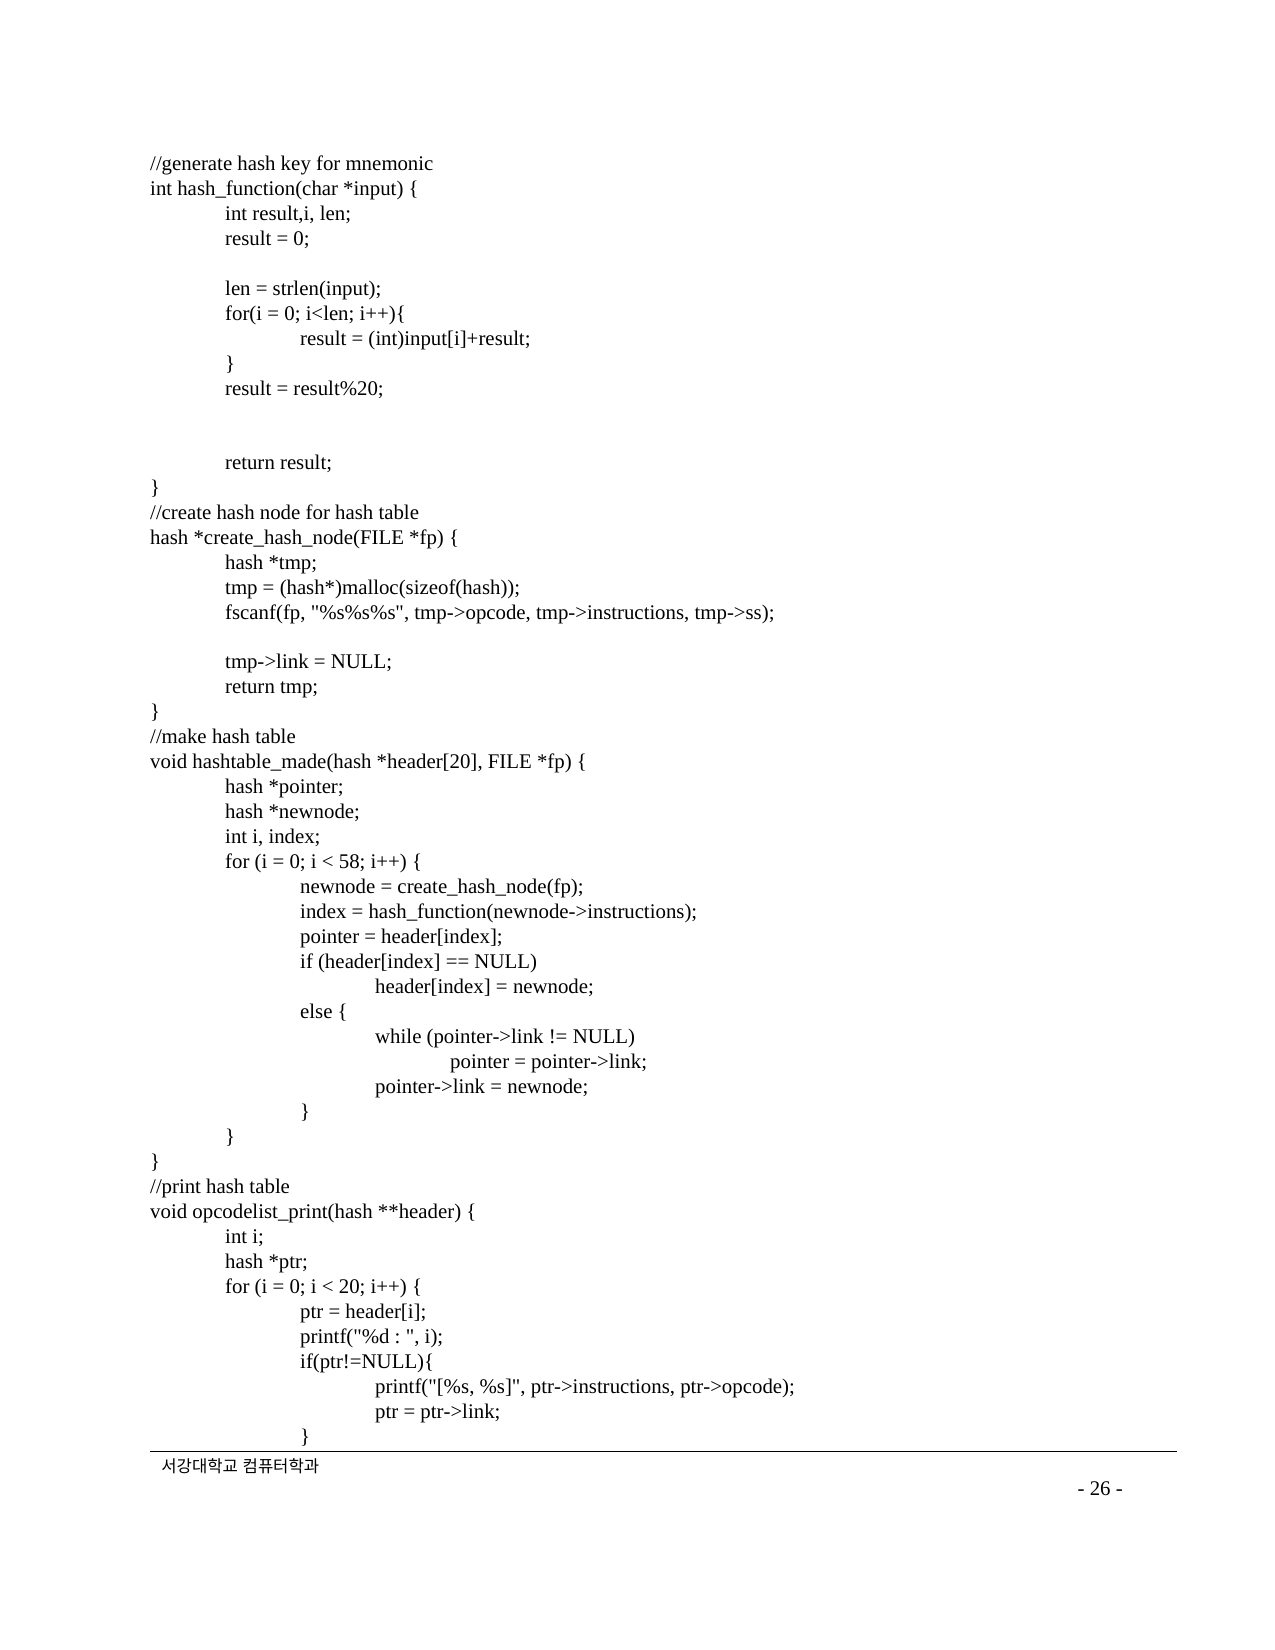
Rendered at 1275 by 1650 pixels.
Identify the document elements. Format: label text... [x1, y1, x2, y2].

text } [150, 1423, 1125, 1448]
text newnode = create_hash_node(fp); [150, 873, 1125, 898]
text int result,i, len; [150, 200, 1125, 225]
text //generate hash key for mnemonic [150, 150, 1125, 175]
text pointer->link = newnode; [150, 1073, 1125, 1098]
text pointer = pointer->link; [150, 1048, 1125, 1073]
text ptr = header[i]; [150, 1298, 1125, 1323]
text while (pointer->link != NULL) [150, 1023, 1125, 1048]
text } [150, 698, 1125, 723]
text int hash_function(char *input) { [150, 175, 1125, 200]
text for(i = 0; i<len; i++){ [150, 300, 1125, 325]
text fscanf(fp, "%s%s%s", tmp->opcode, tmp->instructions, tmp->ss); [150, 599, 1125, 624]
text result = result%20; [150, 375, 1125, 400]
text } [150, 1098, 1125, 1123]
text ptr = ptr->link; [150, 1398, 1125, 1423]
text return result; [150, 449, 1125, 474]
text tmp = (hash*)malloc(sizeof(hash)); [150, 574, 1125, 599]
text result = (int)input[i]+result; [150, 325, 1125, 350]
text int i, index; [150, 823, 1125, 848]
text } [150, 474, 1125, 499]
text if (header[index] == NULL) [150, 948, 1125, 973]
text hash *tmp; [150, 549, 1125, 574]
text //make hash table [150, 723, 1125, 748]
text header[index] = newnode; [150, 973, 1125, 998]
text else { [150, 998, 1125, 1023]
text } [150, 1148, 1125, 1173]
text hash *ptr; [150, 1248, 1125, 1273]
text int i; [150, 1223, 1125, 1248]
text void opcodelist_print(hash **header) { [150, 1198, 1125, 1223]
text len = strlen(input); [150, 275, 1125, 300]
text //print hash table [150, 1173, 1125, 1198]
text pointer = header[index]; [150, 923, 1125, 948]
text for (i = 0; i < 58; i++) { [150, 848, 1125, 873]
text } [150, 350, 1125, 375]
text tmp->link = NULL; [150, 648, 1125, 673]
text hash *create_hash_node(FILE *fp) { [150, 524, 1125, 549]
text index = hash_function(newnode->instructions); [150, 898, 1125, 923]
text printf("[%s, %s]", ptr->instructions, ptr->opcode); [150, 1373, 1125, 1398]
text result = 0; [150, 225, 1125, 250]
text printf("%d : ", i); [150, 1323, 1125, 1348]
text hash *pointer; [150, 773, 1125, 798]
text } [150, 1123, 1125, 1148]
text return tmp; [150, 673, 1125, 698]
text hash *newnode; [150, 798, 1125, 823]
text if(ptr!=NULL){ [150, 1348, 1125, 1373]
text void hashtable_made(hash *header[20], FILE *fp) { [150, 748, 1125, 773]
text //create hash node for hash table [150, 499, 1125, 524]
text for (i = 0; i < 20; i++) { [150, 1273, 1125, 1298]
